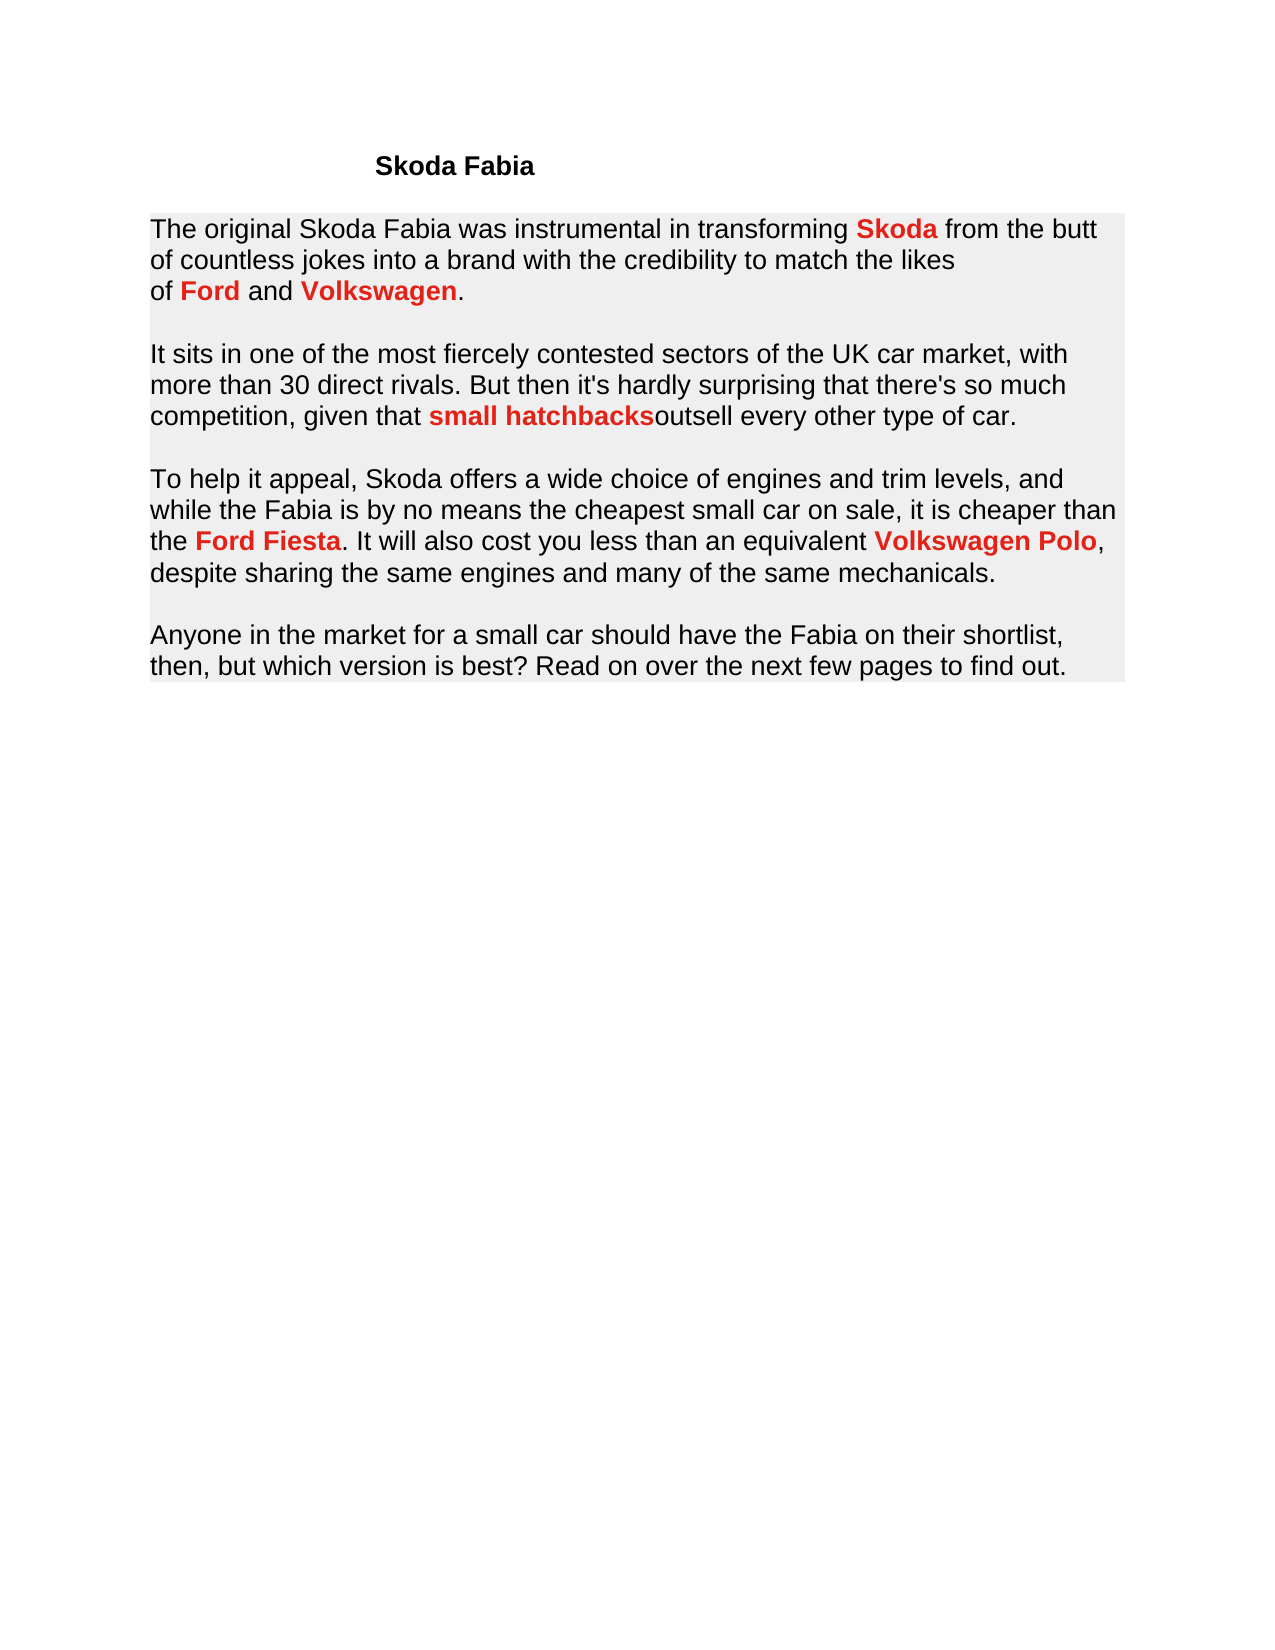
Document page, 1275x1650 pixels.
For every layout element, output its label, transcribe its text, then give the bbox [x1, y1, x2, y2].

text The original Skoda Fabia was instrumental in transforming Skoda from the butt of countless jokes into a brand with the credibility to match the likes of Ford and Volkswagen. [150, 213, 1125, 307]
text Skoda Fabia [300, 150, 1125, 181]
text It sits in one of the most fiercely contested sectors of the UK car market, with more than 30 direct rivals. But then it's hardly surprising that there's so much competition, given that small hatchbacksoutsell every other type of car. [150, 338, 1125, 432]
text Anyone in the market for a small car should have the Fabia on their shortlist, then, but which version is best? Read on over the next few pages to find out. [150, 619, 1125, 682]
text To help it appeal, Skoda offers a wide choice of engines and trim levels, and while the Fabia is by no means the cheapest small car on sale, it is cheaper than the Ford Fiesta. It will also cost you less than an equivalent Volkswagen Polo, despite sharing the same engines and many of the same mechanicals. [150, 463, 1125, 588]
